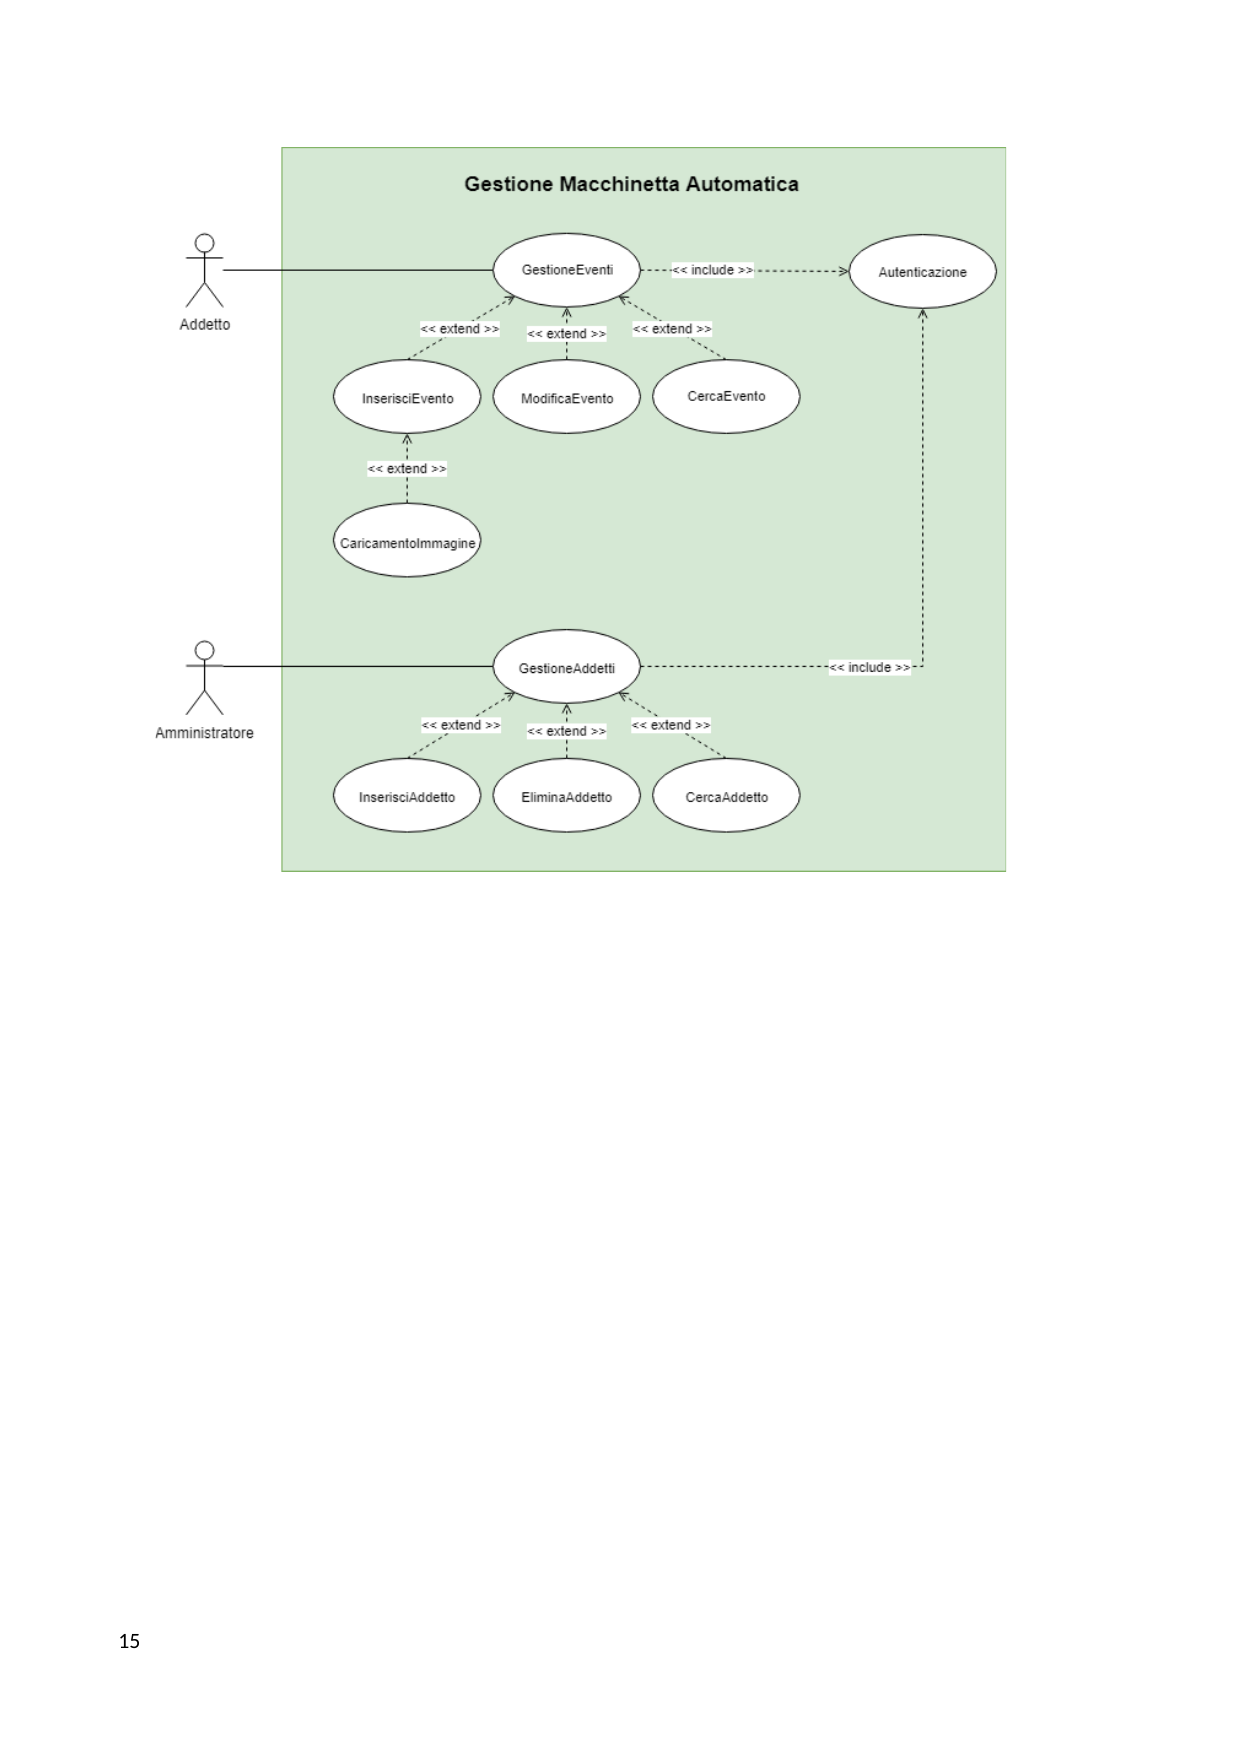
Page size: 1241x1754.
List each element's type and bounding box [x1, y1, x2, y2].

picture [155, 147, 1007, 872]
